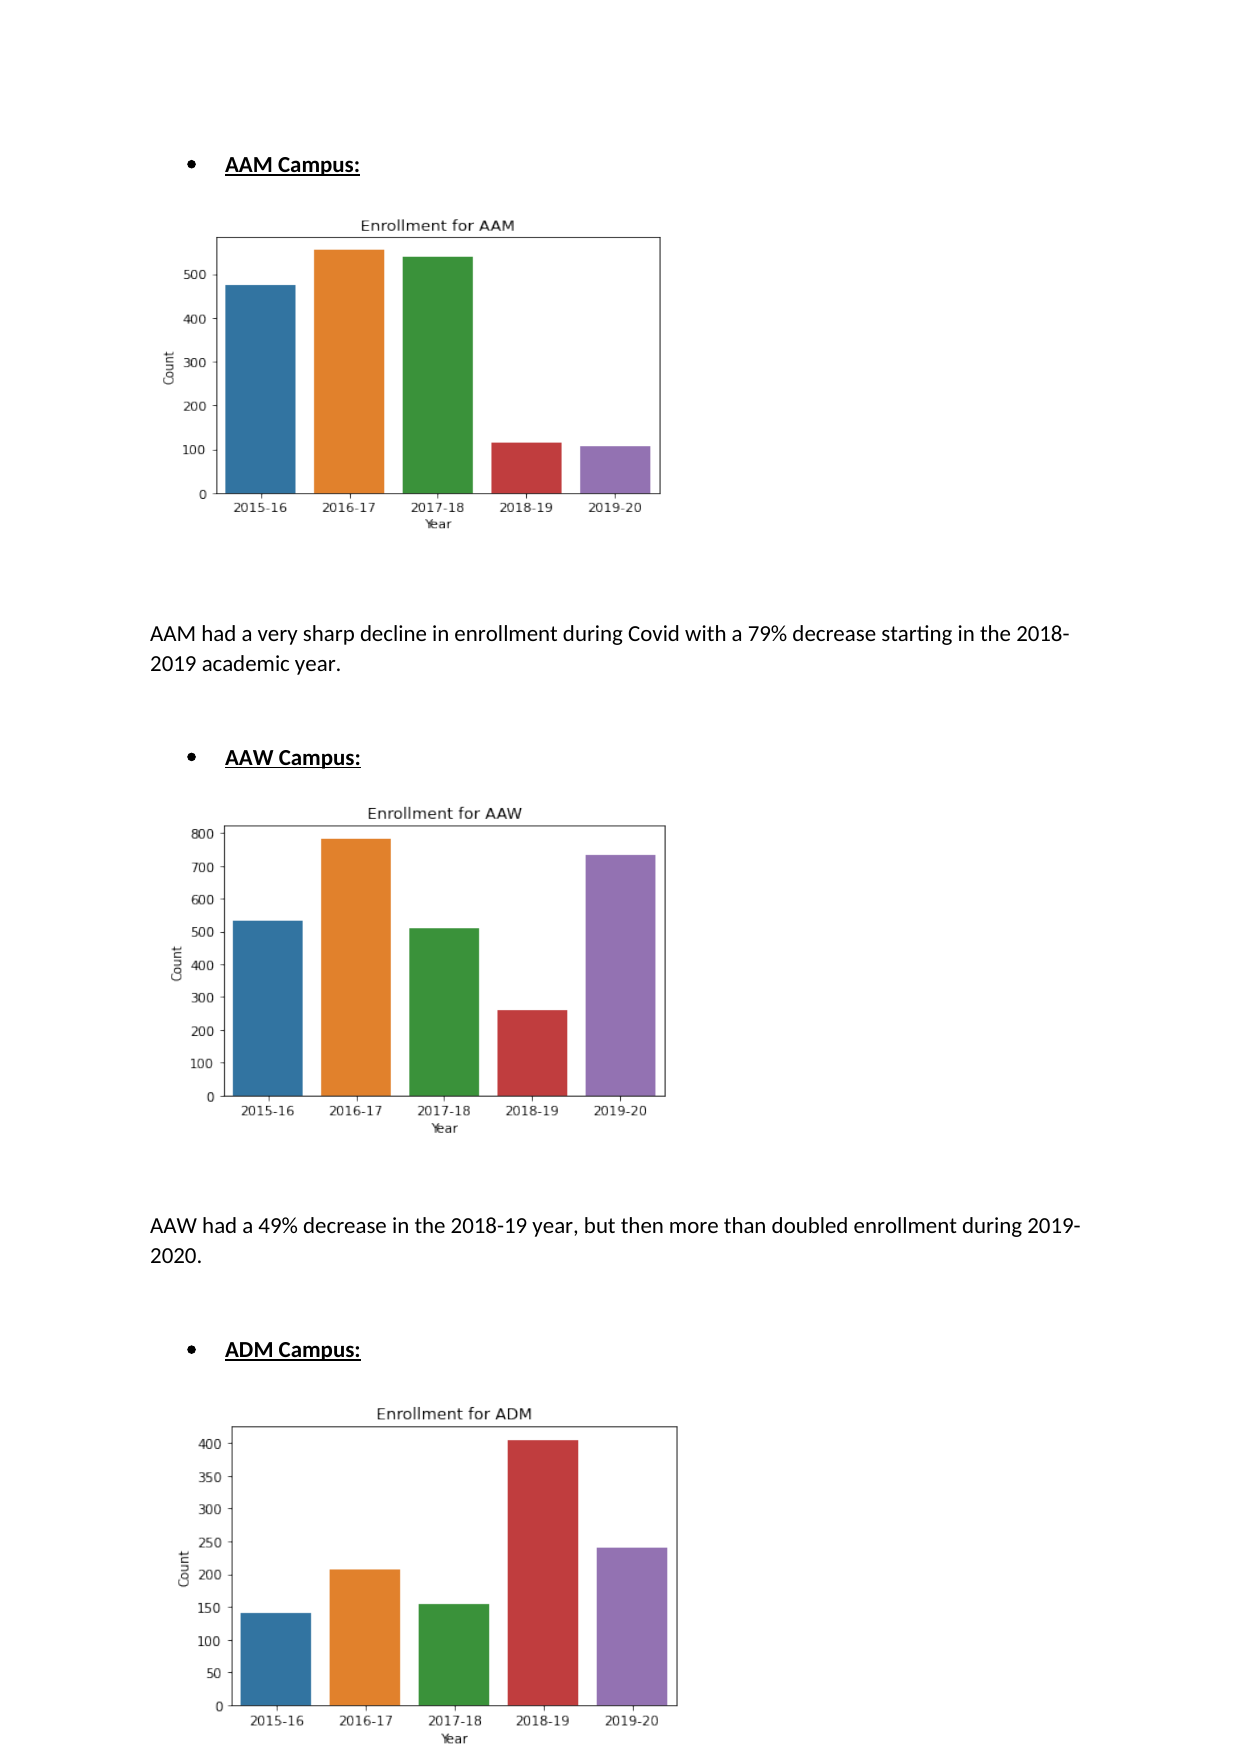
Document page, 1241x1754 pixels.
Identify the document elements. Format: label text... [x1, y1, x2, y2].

list ADM Campus: [187, 1335, 1090, 1363]
list AAM Campus: [187, 150, 1090, 178]
picture [154, 211, 669, 538]
list AAW Campus: [187, 743, 1090, 771]
picture [162, 798, 674, 1143]
text AAM had a very sharp decline in enrollment during Covid with a 79% decrease starting in the 2018-2019 academic year. [150, 619, 1090, 677]
text AAW had a 49% decrease in the 2018-19 year, but then more than doubled enrollment during 2019-2020. [150, 1211, 1090, 1270]
picture [169, 1398, 685, 1754]
